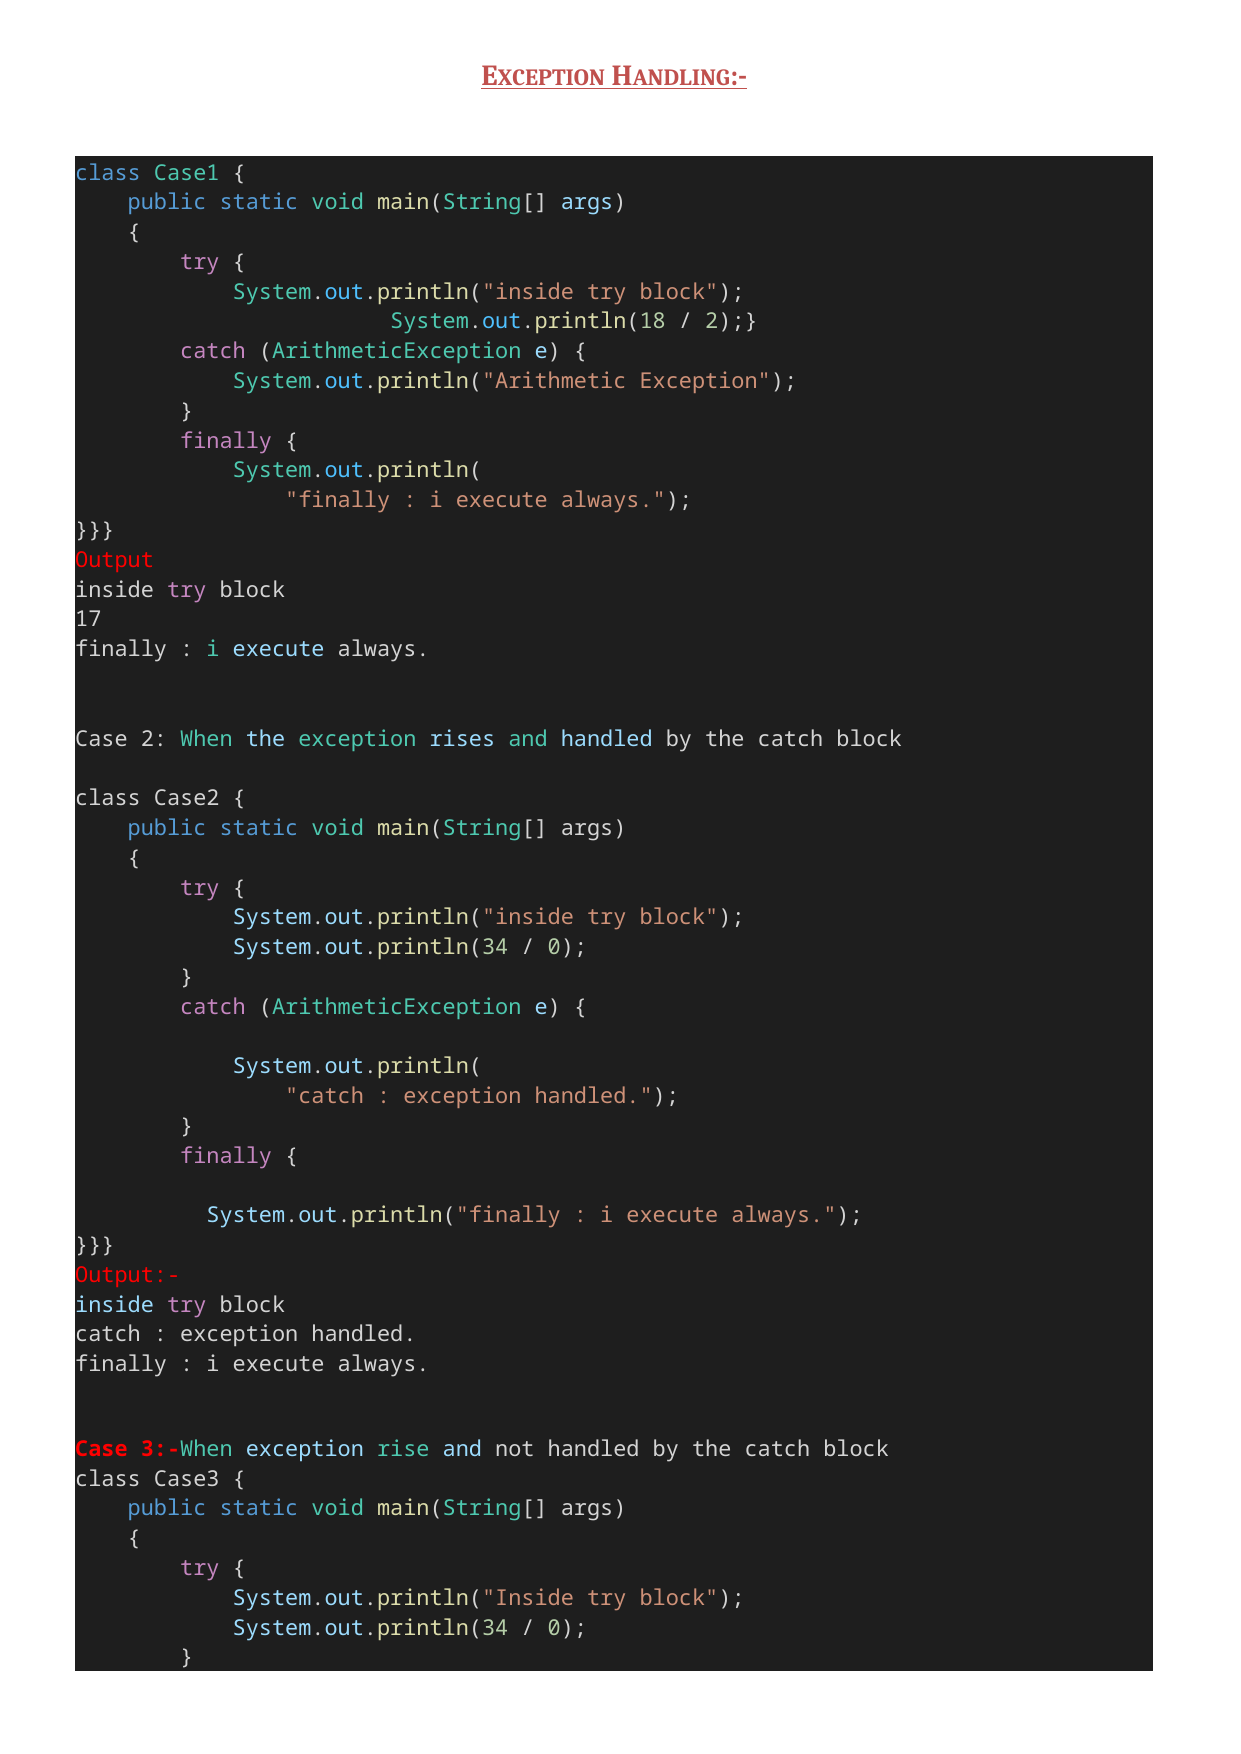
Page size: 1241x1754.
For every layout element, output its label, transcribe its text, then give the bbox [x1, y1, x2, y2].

text { [75, 216, 1153, 246]
text public static void main(String[] args) [75, 1492, 1153, 1522]
text System.out.println(34 / 0); [75, 931, 1153, 961]
text finally : i execute always. [75, 1348, 1153, 1378]
text }}} [75, 514, 1153, 544]
text }}} [75, 1229, 1153, 1259]
text catch (ArithmeticException e) { [75, 991, 1153, 1020]
text try { [75, 1552, 1153, 1582]
text System.out.println( [75, 1050, 1153, 1080]
text class Case2 { [75, 782, 1153, 812]
text Case 2: When the exception rises and handled by the catch block [75, 722, 1153, 752]
text System.out.println("Arithmetic Exception"); [75, 365, 1153, 395]
text Output:- [75, 1259, 1153, 1288]
text } [75, 1110, 1153, 1139]
text inside try block [75, 1288, 1153, 1318]
text { [75, 1522, 1153, 1552]
text System.out.println("finally : i execute always."); [75, 1199, 1153, 1229]
text } [75, 961, 1153, 991]
text try { [75, 246, 1153, 276]
text System.out.println( [75, 454, 1153, 484]
text class Case3 { [75, 1462, 1153, 1492]
text System.out.println(34 / 0); [75, 1611, 1153, 1641]
text Output [75, 544, 1153, 573]
text System.out.println(18 / 2);} [75, 305, 1153, 335]
text public static void main(String[] args) [75, 812, 1153, 842]
text } [75, 395, 1153, 424]
text System.out.println("Inside try block"); [75, 1582, 1153, 1611]
text Case 3:-When exception rise and not handled by the catch block [75, 1433, 1153, 1462]
text class Case1 { [75, 156, 1153, 186]
text System.out.println("inside try block"); [75, 276, 1153, 305]
text 17 [75, 603, 1153, 633]
text catch (ArithmeticException e) { [75, 335, 1153, 365]
text finally { [75, 1139, 1153, 1169]
text try { [75, 871, 1153, 901]
text public static void main(String[] args) [75, 186, 1153, 216]
text System.out.println("inside try block"); [75, 901, 1153, 931]
text catch : exception handled. [75, 1318, 1153, 1348]
text { [75, 842, 1153, 871]
text } [75, 1641, 1153, 1671]
text finally : i execute always. [75, 633, 1153, 663]
text "catch : exception handled."); [75, 1080, 1153, 1110]
text finally { [75, 424, 1153, 454]
text "finally : i execute always."); [75, 484, 1153, 514]
text inside try block [75, 573, 1153, 603]
